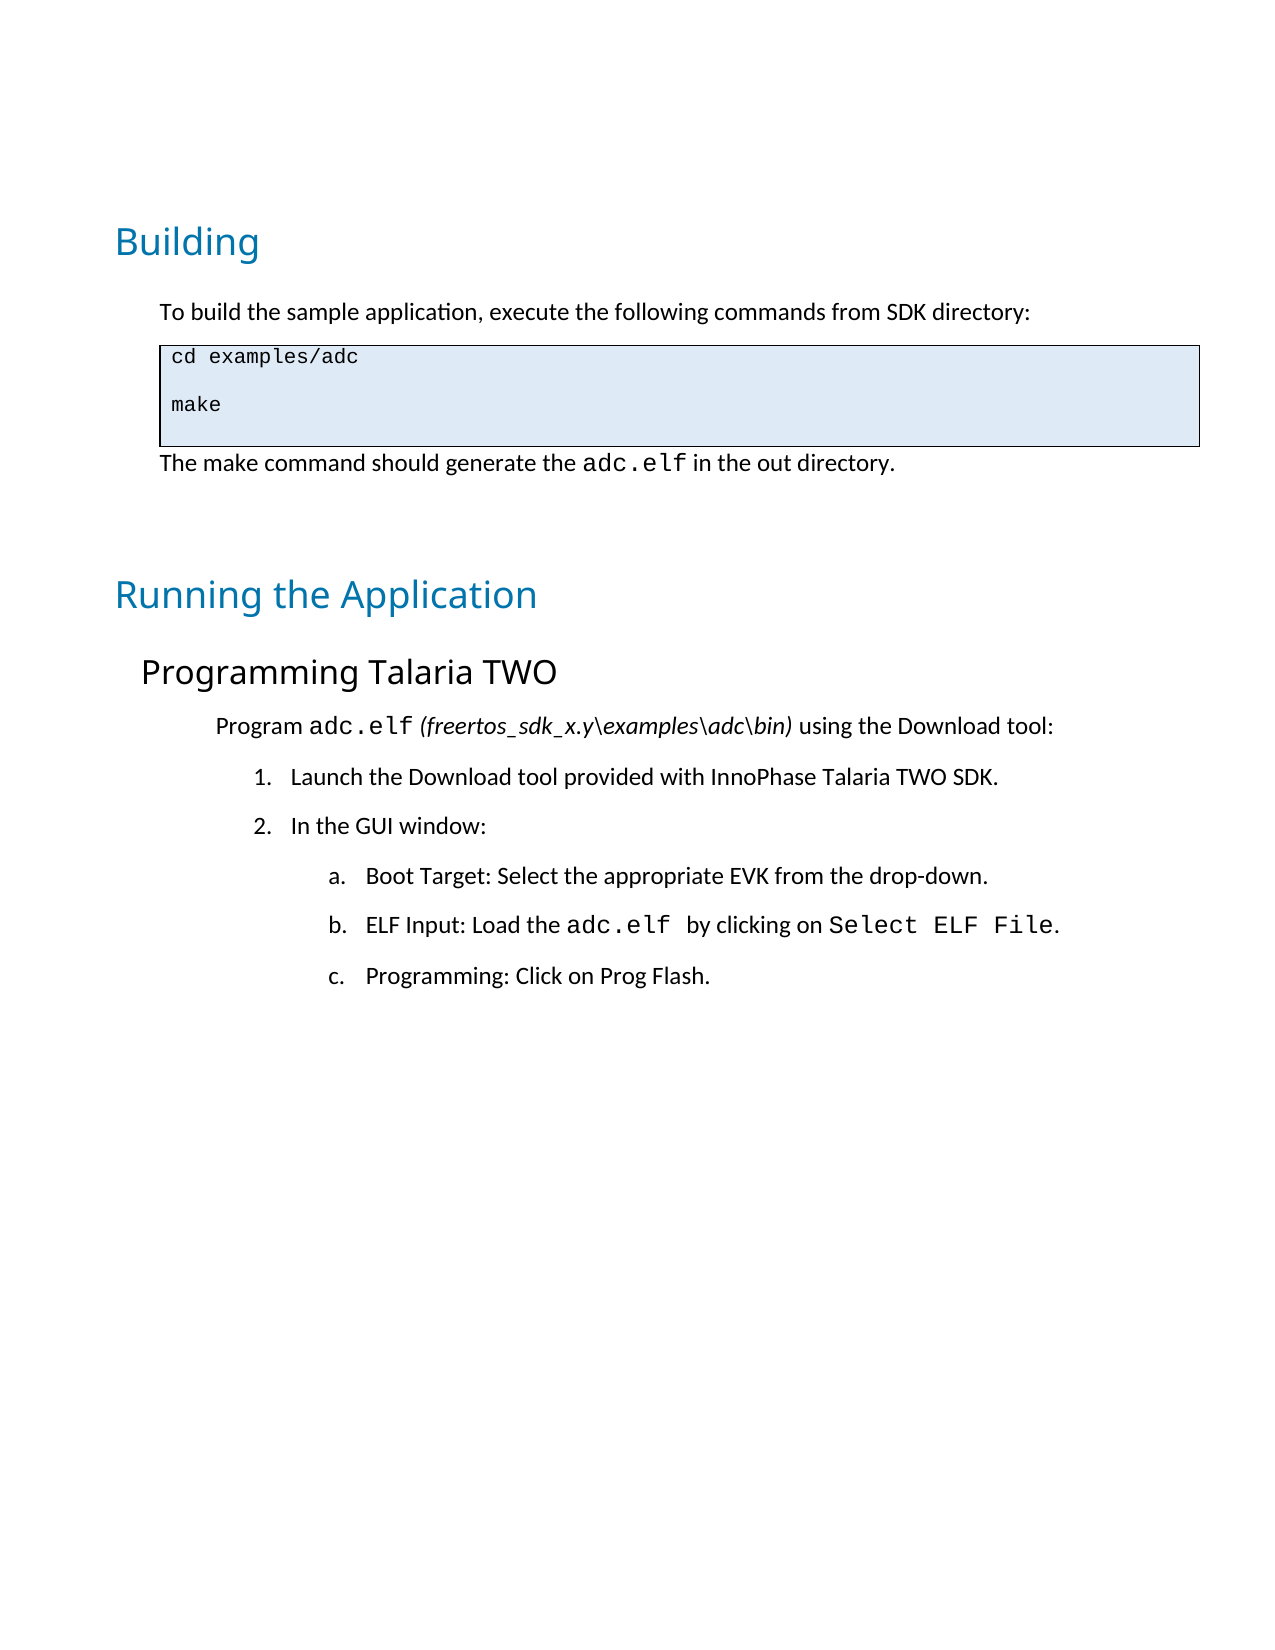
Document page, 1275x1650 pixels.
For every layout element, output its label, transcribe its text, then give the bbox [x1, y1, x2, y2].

list Launch the Download tool provided with InnoPhase Talaria TWO SDK. [253, 761, 1200, 791]
subtitle Running the Application [114, 568, 1200, 619]
table_header cd examples/adc make [161, 346, 1199, 446]
list Boot Target: Select the appropriate EVK from the drop-down. [328, 860, 1200, 891]
list Programming: Click on Prog Flash. [328, 961, 1200, 991]
subtitle Programming Talaria TWO [141, 648, 1200, 694]
text The make command should generate the adc.elf in the out directory. [159, 447, 1200, 479]
text To build the sample application, execute the following commands from SDK directory: [159, 296, 1200, 326]
text Program adc.elf (freertos_sdk_x.y\examples\adc\bin) using the Download tool: [216, 710, 1200, 742]
subtitle Building [114, 216, 1200, 267]
list ELF Input: Load the adc.elf by clicking on Select ELF File. [328, 909, 1200, 941]
list In the GUI window: [253, 810, 1200, 841]
